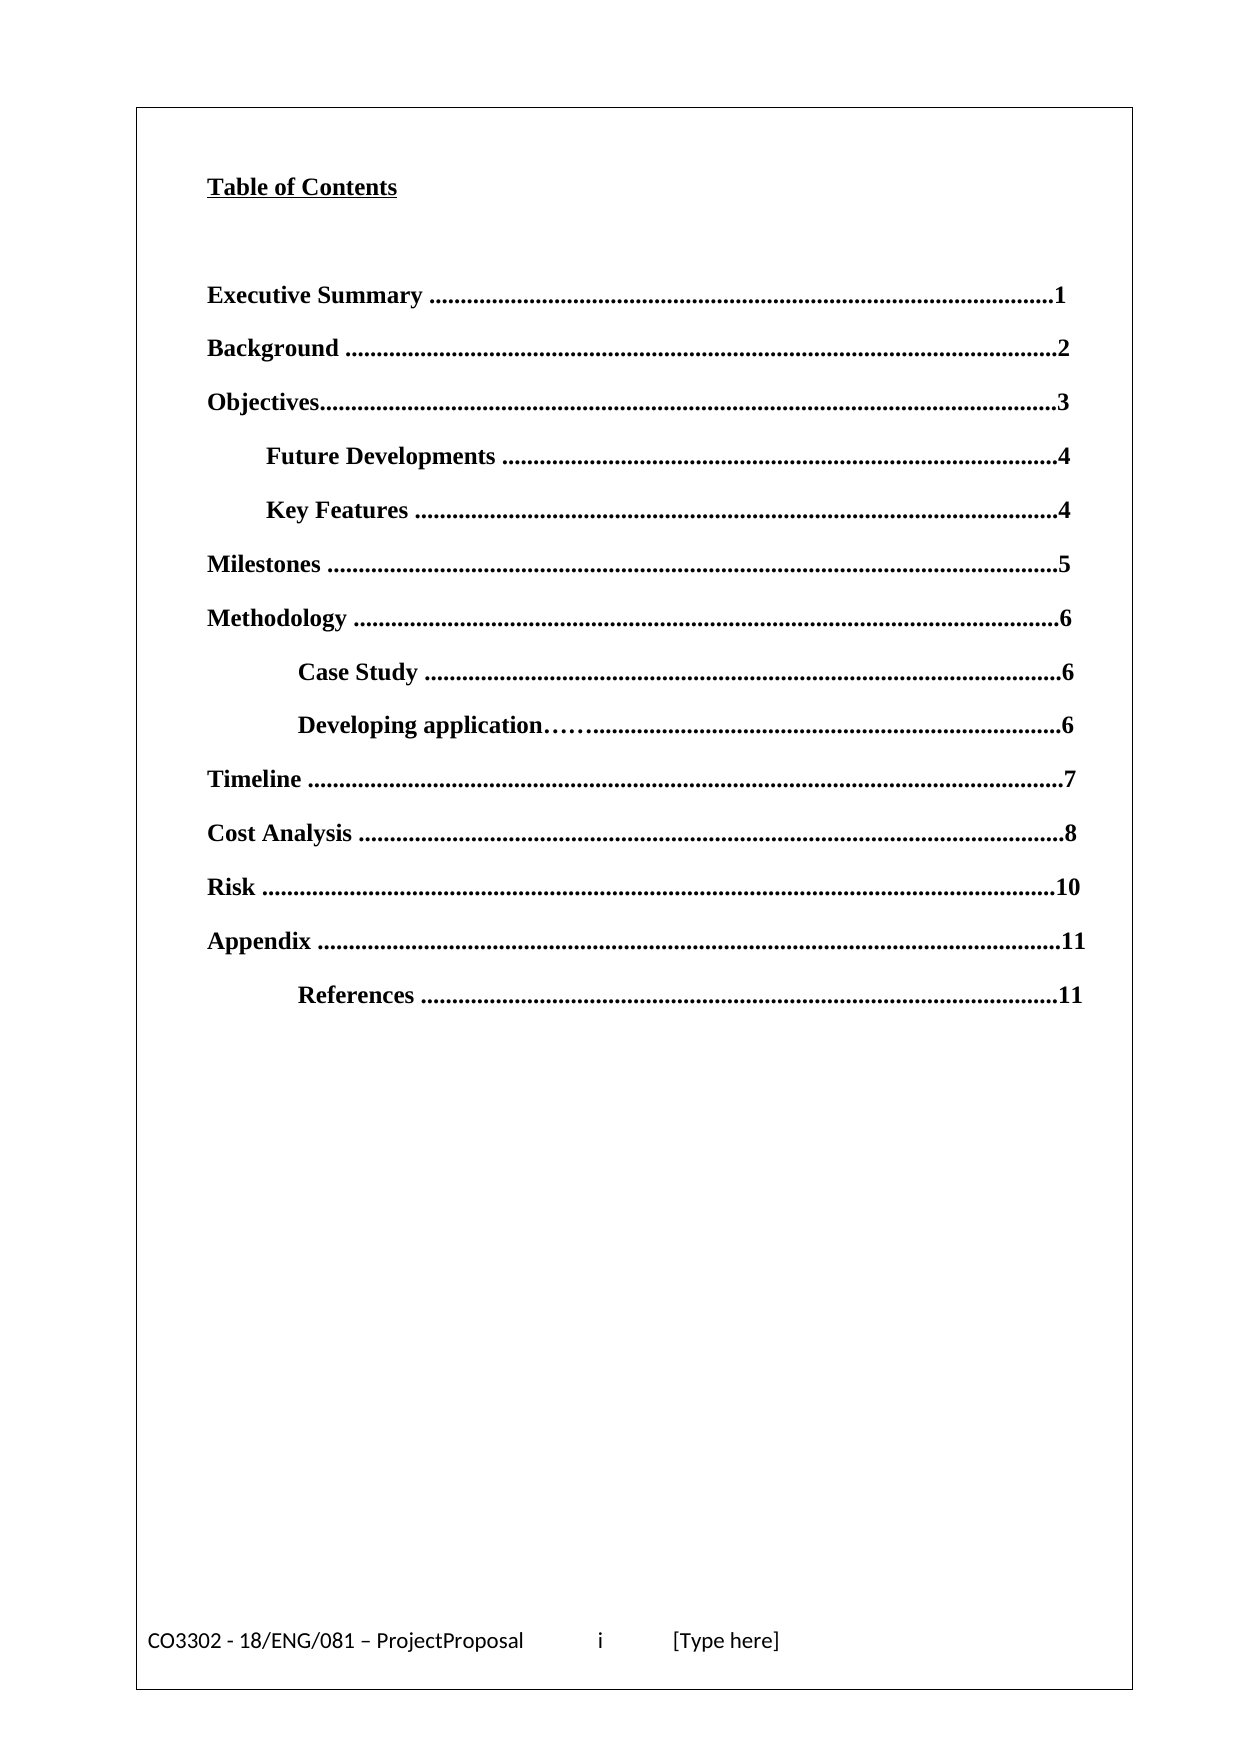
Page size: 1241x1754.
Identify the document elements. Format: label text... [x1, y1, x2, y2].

text Objectives......................................................................................................................3 [207, 387, 1122, 416]
text Milestones .....................................................................................................................5 [207, 549, 1122, 578]
text Appendix .......................................................................................................................11 [207, 926, 1122, 955]
text Risk ...............................................................................................................................10 [207, 872, 1122, 901]
text Timeline .........................................................................................................................7 [207, 764, 1122, 793]
text Executive Summary ....................................................................................................1 [207, 280, 1122, 308]
text Case Study ......................................................................................................6 [282, 657, 1122, 685]
text Methodology .................................................................................................................6 [207, 603, 1122, 632]
text Key Features .......................................................................................................4 [250, 495, 1122, 524]
text Cost Analysis .................................................................................................................8 [207, 818, 1122, 847]
text References ......................................................................................................11 [282, 980, 1122, 1008]
text Background ..................................................................................................................2 [207, 333, 1122, 362]
text Future Developments .........................................................................................4 [250, 441, 1122, 470]
text Developing application……...........................................................................6 [282, 711, 1122, 739]
text Table of Contents [207, 172, 1122, 201]
